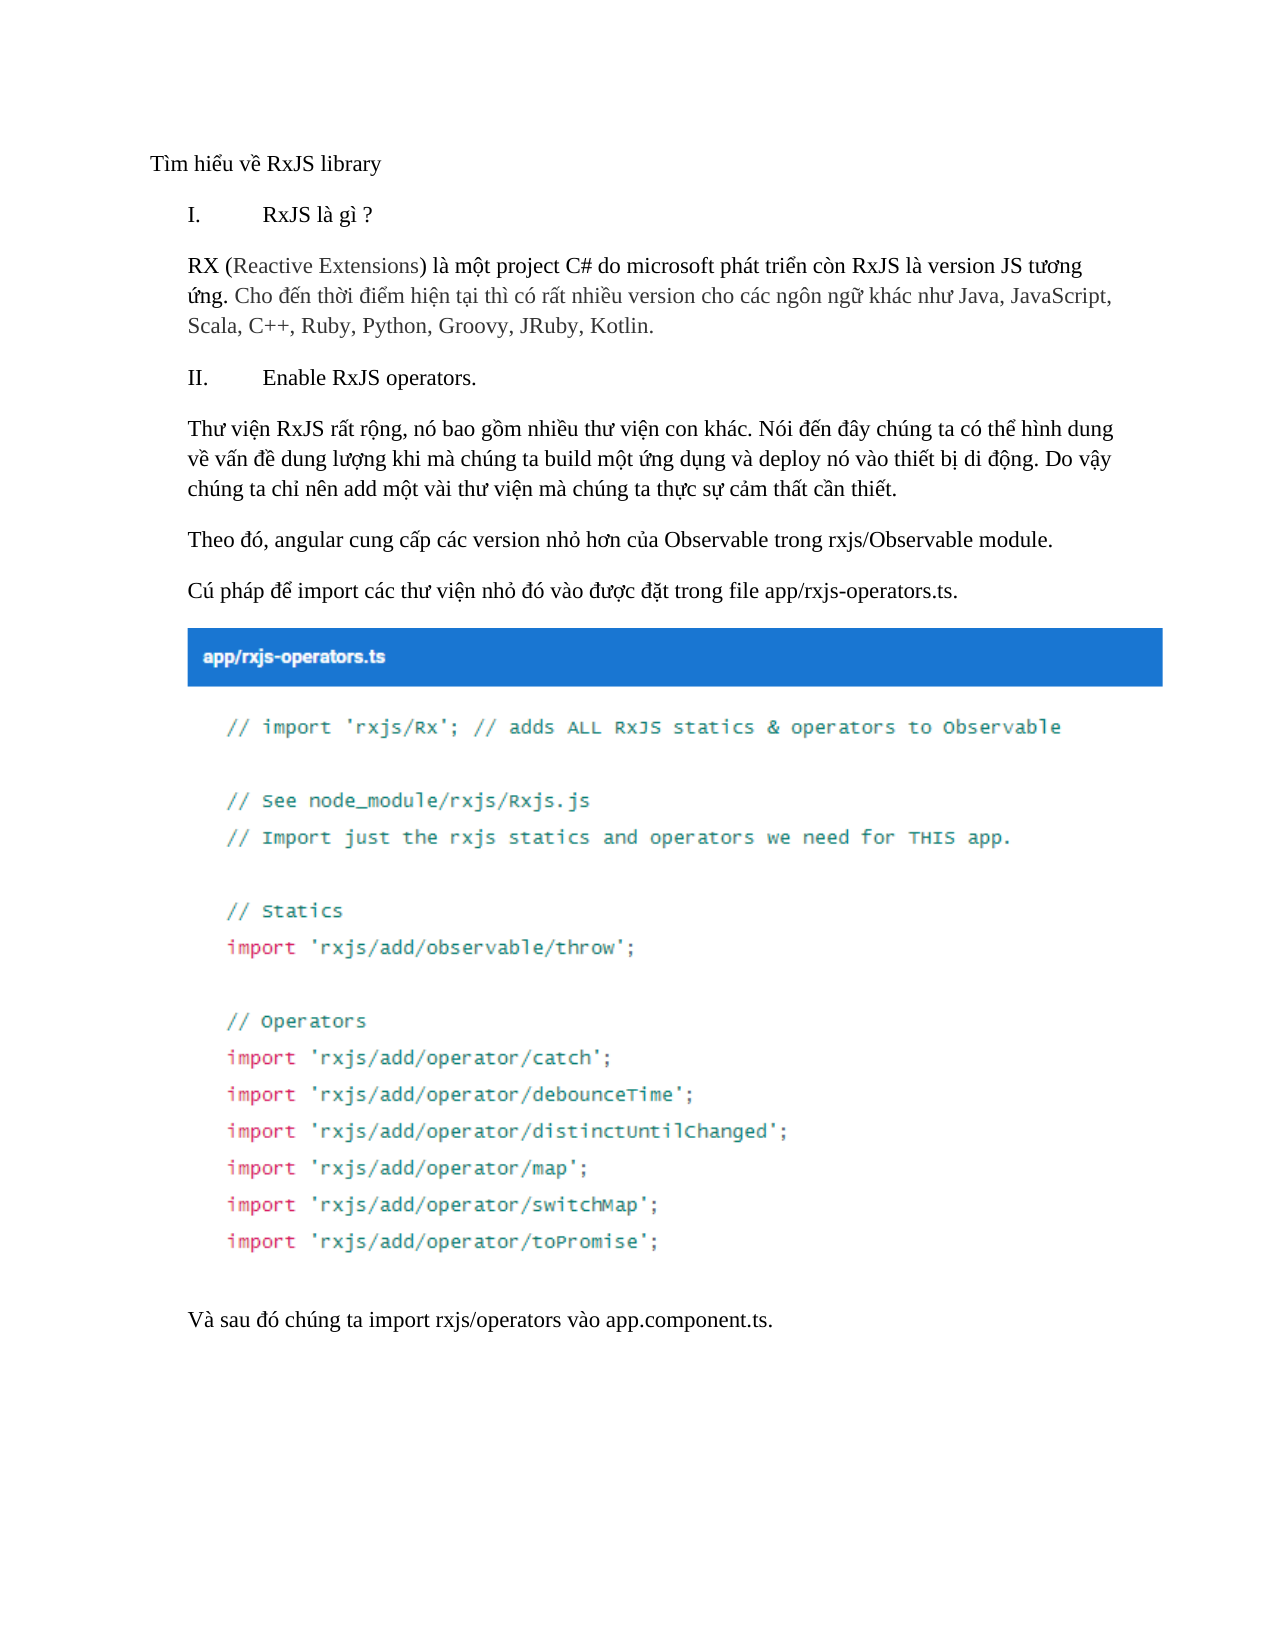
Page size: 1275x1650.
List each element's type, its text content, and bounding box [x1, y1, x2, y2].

text Theo đó, angular cung cấp các version nhỏ hơn của Observable trong rxjs/Observable module. [187, 526, 1125, 552]
picture [187, 628, 1163, 1282]
list Enable RxJS operators. [187, 363, 1125, 390]
text Tìm hiểu về RxJS library [150, 150, 1125, 176]
text RX (Reactive Extensions) là một project C# do microsoft phát triển còn RxJS là version JS tương ứng. Cho đến thời điểm hiện tại thì có rất nhiều version cho các ngôn ngữ khác như Java, JavaScript, Scala, C++, Ruby, Python, Groovy, JRuby, Kotlin. [187, 252, 1125, 339]
text Thư viện RxJS rất rộng, nó bao gồm nhiều thư viện con khác. Nói đến đây chúng ta có thể hình dung về vấn đề dung lượng khi mà chúng ta build một ứng dụng và deploy nó vào thiết bị di động. Do vậy chúng ta chỉ nên add một vài thư viện mà chúng ta thực sự cảm thất cần thiết. [187, 414, 1125, 501]
list RxJS là gì ? [187, 201, 1125, 227]
text Và sau đó chúng ta import rxjs/operators vào app.component.ts. [187, 1306, 1125, 1333]
text Cú pháp để import các thư viện nhỏ đó vào được đặt trong file app/rxjs-operators.ts. [187, 577, 1125, 603]
